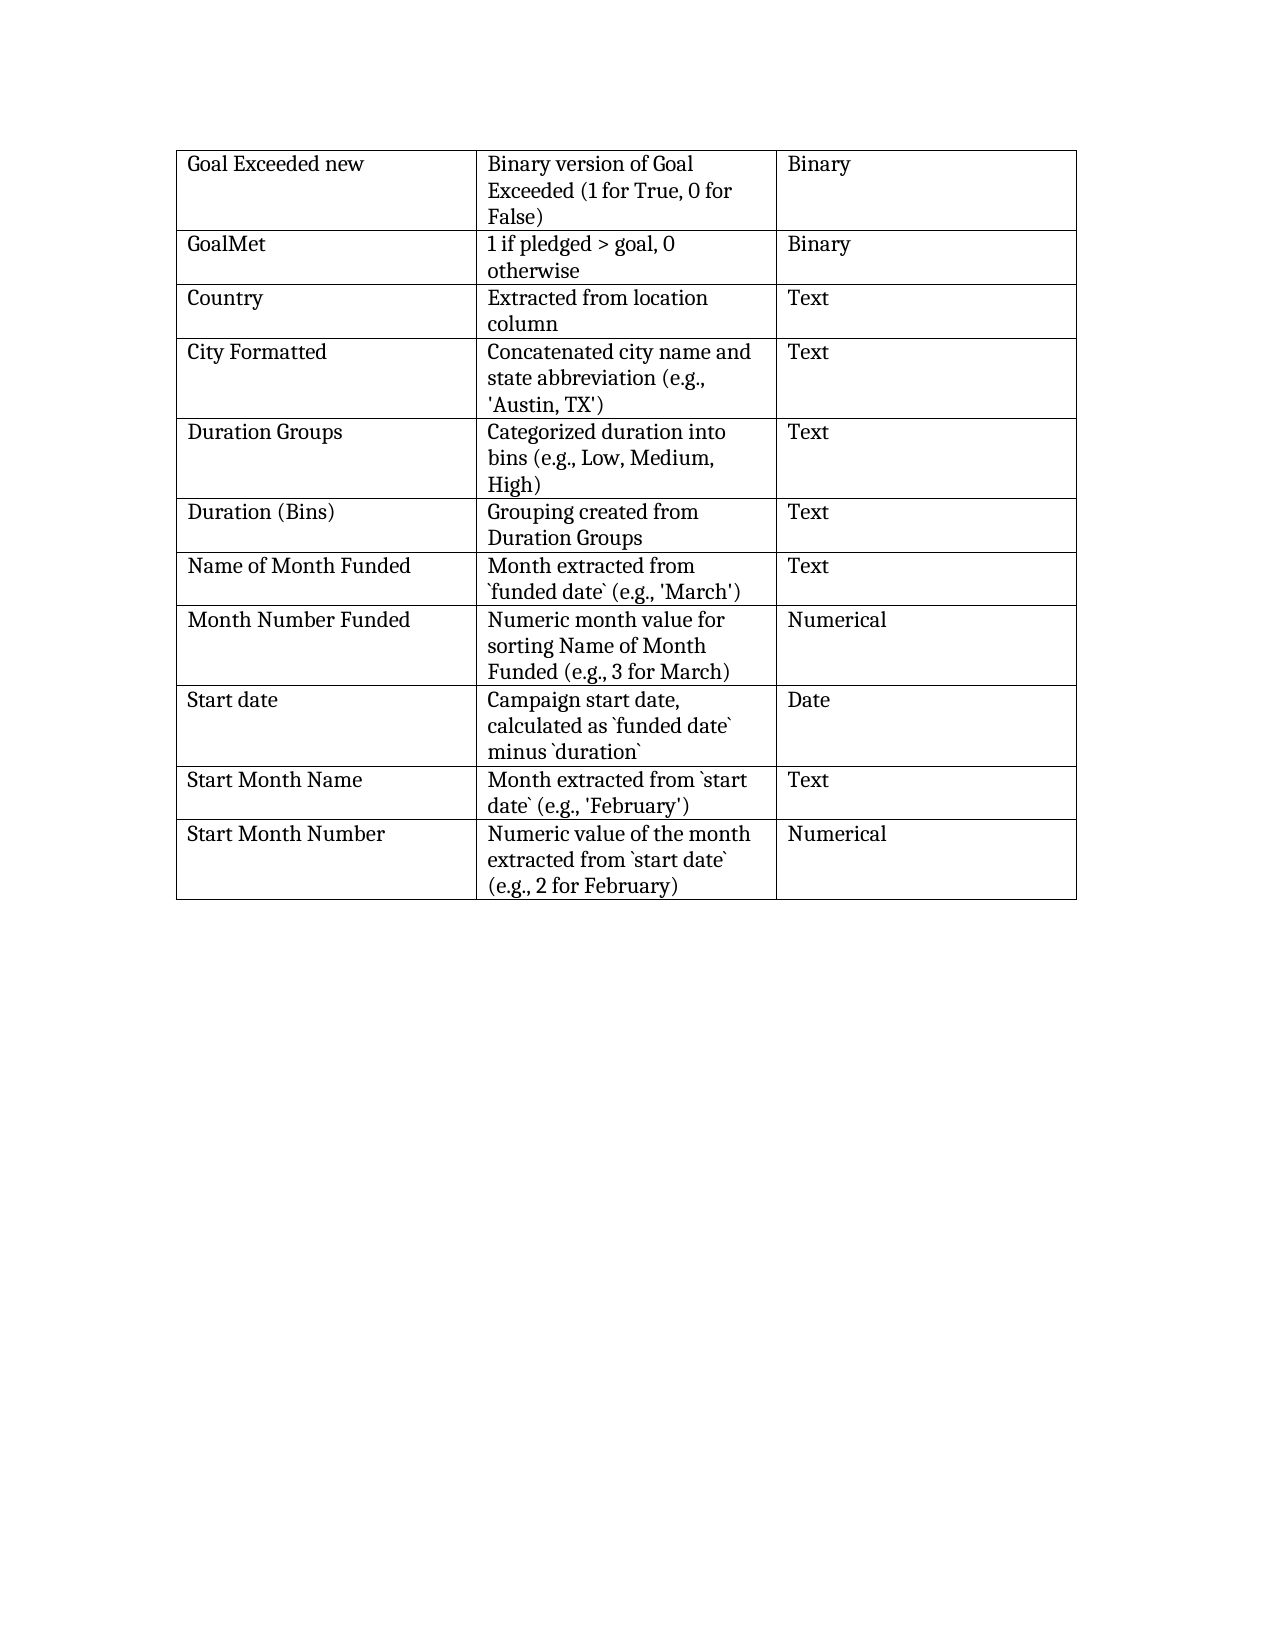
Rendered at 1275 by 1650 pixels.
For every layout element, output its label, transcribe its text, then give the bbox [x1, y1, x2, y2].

table_cell Country [177, 285, 476, 338]
table_cell Goal Exceeded new [177, 151, 476, 230]
table_cell Month extracted from `funded date` (e.g., 'March') [477, 553, 776, 605]
table_cell Start Month Name [177, 767, 476, 819]
table_cell Text [777, 767, 1076, 819]
table_cell Duration (Bins) [177, 499, 476, 552]
table_cell Text [777, 339, 1076, 418]
table_cell Binary [777, 231, 1076, 284]
table_cell Date [777, 686, 1076, 766]
table_cell Month Number Funded [177, 606, 476, 685]
table_cell Binary version of Goal Exceeded (1 for True, 0 for False) [477, 151, 776, 230]
table_cell Name of Month Funded [177, 553, 476, 605]
table_cell Campaign start date, calculated as `funded date` minus `duration` [477, 686, 776, 766]
table_cell 1 if pledged > goal, 0 otherwise [477, 231, 776, 284]
table_cell City Formatted [177, 339, 476, 418]
table_cell Text [777, 419, 1076, 498]
table_cell GoalMet [177, 231, 476, 284]
table_cell Extracted from location column [477, 285, 776, 338]
table_cell Numerical [777, 820, 1076, 899]
table_cell Start Month Number [177, 820, 476, 899]
table_cell Text [777, 499, 1076, 552]
table_cell Categorized duration into bins (e.g., Low, Medium, High) [477, 419, 776, 498]
table_cell Text [777, 285, 1076, 338]
table_cell Month extracted from `start date` (e.g., 'February') [477, 767, 776, 819]
table_cell Numeric month value for sorting Name of Month Funded (e.g., 3 for March) [477, 606, 776, 685]
table_cell Numeric value of the month extracted from `start date` (e.g., 2 for February) [477, 820, 776, 899]
table_cell Start date [177, 686, 476, 766]
table_cell Text [777, 553, 1076, 605]
table_cell Grouping created from Duration Groups [477, 499, 776, 552]
table_cell Concatenated city name and state abbreviation (e.g., 'Austin, TX') [477, 339, 776, 418]
table_cell Duration Groups [177, 419, 476, 498]
table_cell Numerical [777, 606, 1076, 685]
table_cell Binary [777, 151, 1076, 230]
